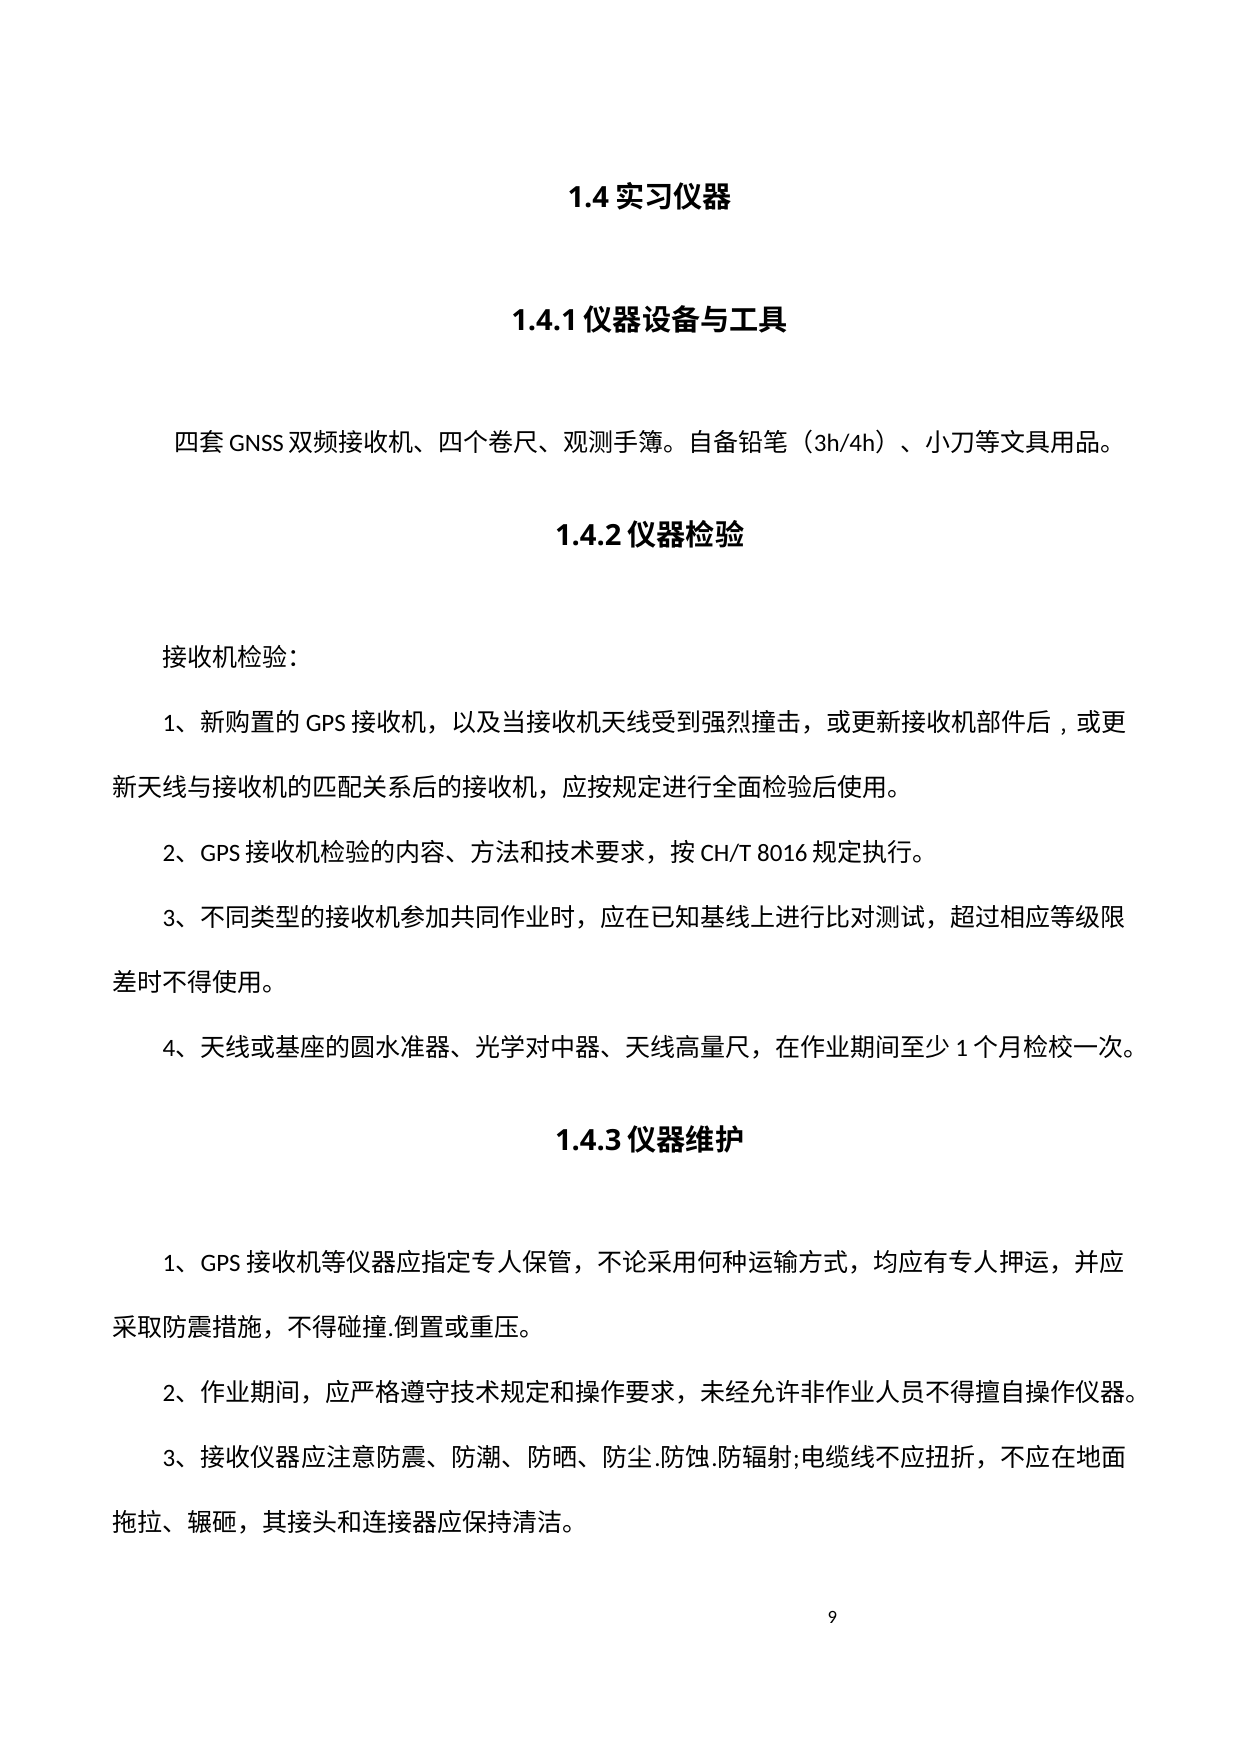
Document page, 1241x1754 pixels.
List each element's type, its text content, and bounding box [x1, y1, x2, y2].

subtitle 1.4实习仪器 [112, 162, 1128, 227]
subtitle 1.4.1仪器设备与工具 [112, 285, 1128, 350]
subtitle 1.4.3仪器维护 [112, 1105, 1128, 1170]
text 四套GNSS双频接收机、四个卷尺、观测手簿。自备铅笔（3h/4h）、小刀等文具用品。 [112, 408, 1128, 473]
text 3、不同类型的接收机参加共同作业时，应在已知基线上进行比对测试，超过相应等级限差时不得使用。 [112, 883, 1128, 1013]
text 3、接收仪器应注意防震、防潮、防晒、防尘.防蚀.防辐射;电缆线不应扭折，不应在地面拖拉、辗砸，其接头和连接器应保持清洁。 [112, 1423, 1128, 1553]
text 接收机检验： [112, 623, 1128, 688]
text 4、天线或基座的圆水准器、光学对中器、天线高量尺，在作业期间至少1个月检校一次。 [112, 1013, 1128, 1078]
text 2、作业期间，应严格遵守技术规定和操作要求，未经允许非作业人员不得擅自操作仪器。 [112, 1358, 1128, 1423]
text 1、GPS接收机等仪器应指定专人保管，不论采用何种运输方式，均应有专人押运，并应采取防震措施，不得碰撞.倒置或重压。 [112, 1228, 1128, 1358]
text 1、新购置的GPS接收机，以及当接收机天线受到强烈撞击，或更新接收机部件后﹐或更新天线与接收机的匹配关系后的接收机，应按规定进行全面检验后使用。 [112, 688, 1128, 818]
subtitle 1.4.2仪器检验 [112, 500, 1128, 565]
text 2、GPS接收机检验的内容、方法和技术要求，按CH/T 8016规定执行。 [112, 818, 1128, 883]
